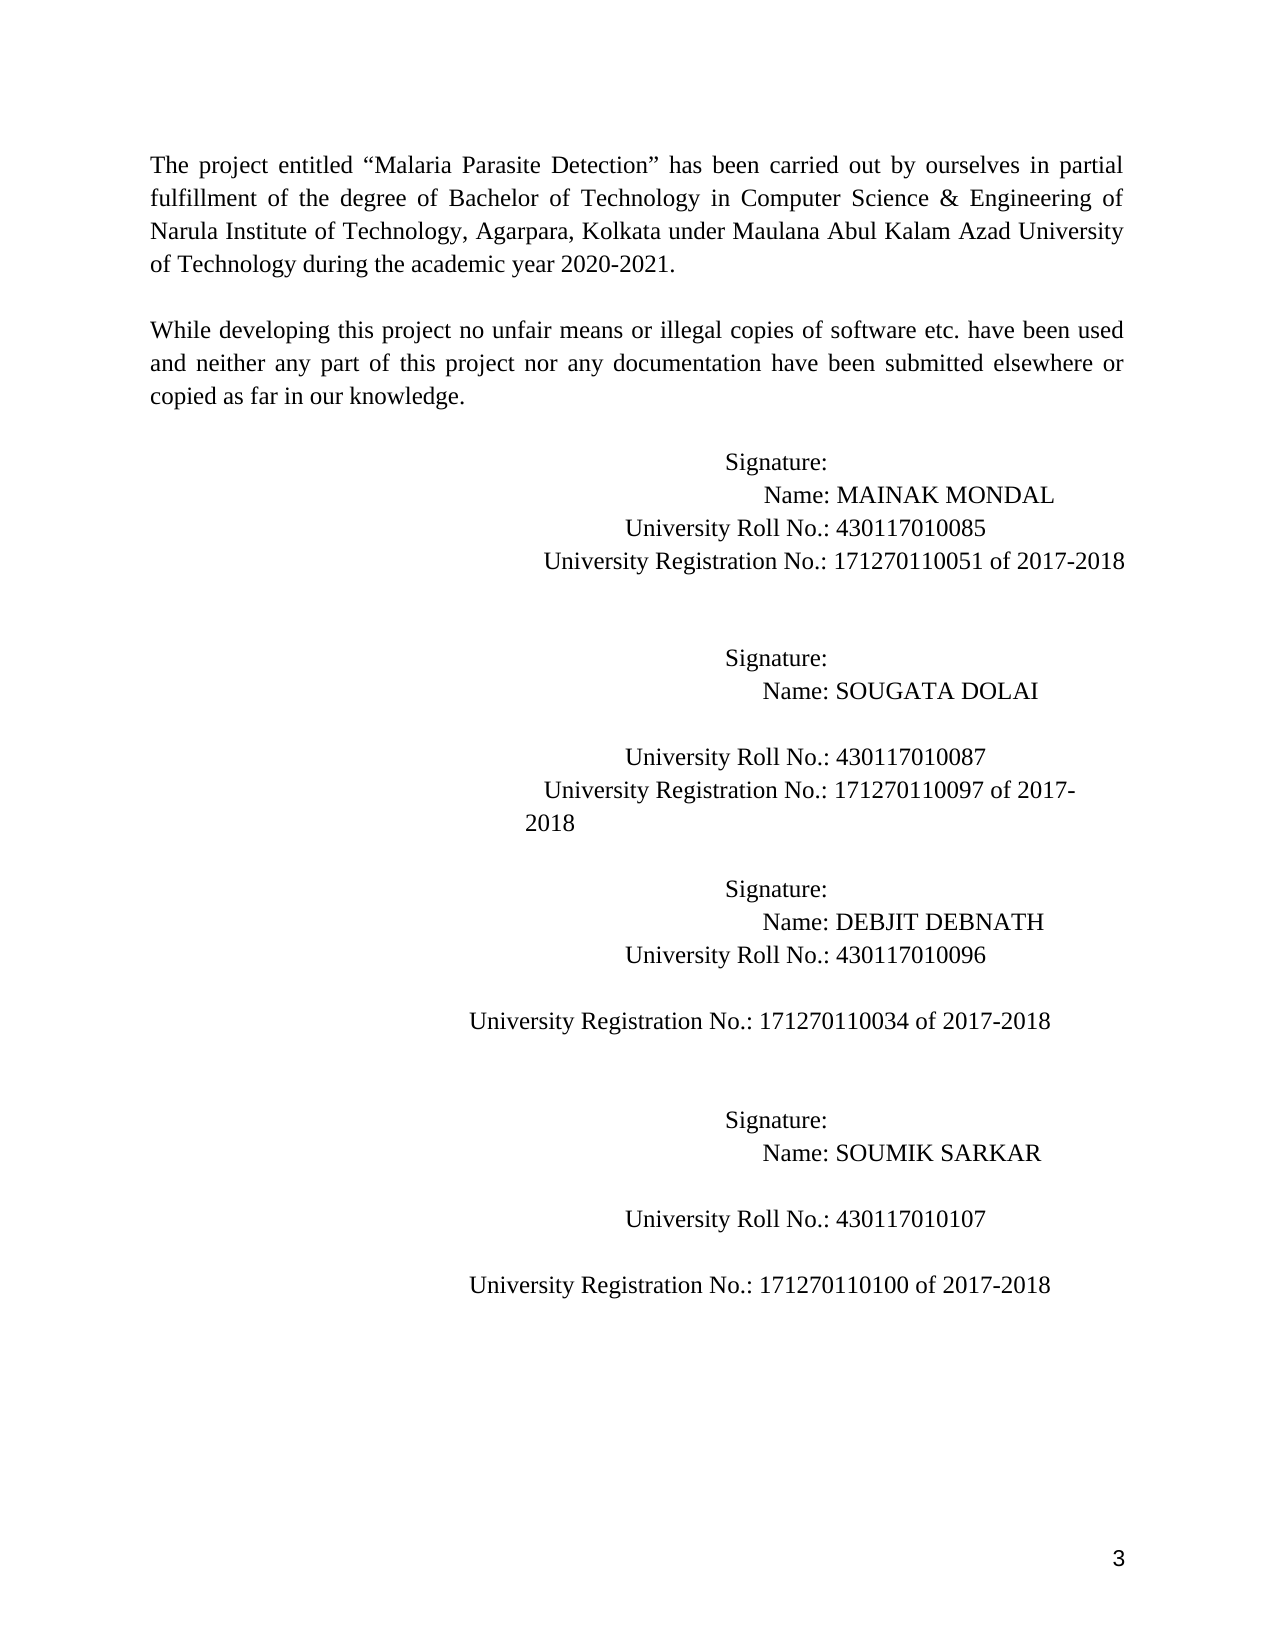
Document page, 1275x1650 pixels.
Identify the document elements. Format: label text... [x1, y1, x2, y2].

text While developing this project no unfair means or illegal copies of software etc. have been used and neither any part of this project nor any documentation have been submitted elsewhere or copied as far in our knowledge. [150, 315, 1125, 410]
text University Roll No.: 430117010087 [600, 742, 1125, 771]
text University Roll No.: 430117010085 [525, 513, 1125, 542]
text Name: DEBJIT DEBNATH [150, 907, 1125, 936]
text Name: SOUGATA DOLAI [525, 676, 1125, 738]
text Name: MAINAK MONDAL [600, 480, 1125, 509]
text The project entitled “Malaria Parasite Detection” has been carried out by ourselves in partial fulfillment of the degree of Bachelor of Technology in Computer Science & Engineering of Narula Institute of Technology, Agarpara, Kolkata under Maulana Abul Kalam Azad University of Technology during the academic year 2020-2021. [150, 150, 1125, 278]
text University Registration No.: 171270110034 of 2017-2018 [150, 1006, 1125, 1035]
text University Registration No.: 171270110097 of 2017-2018 [525, 775, 1125, 837]
text University Roll No.: 430117010107 [525, 1204, 1125, 1266]
text Signature: [525, 1105, 1125, 1134]
text University Registration No.: 171270110051 of 2017-2018 [375, 546, 1125, 608]
text Signature: [150, 643, 1125, 672]
text Signature: [675, 447, 1125, 476]
text Name: SOUMIK SARKAR [675, 1138, 1125, 1200]
text University Roll No.: 430117010096 [525, 940, 1125, 1002]
text Signature: [525, 874, 1125, 903]
text University Registration No.: 171270110100 of 2017-2018 [150, 1270, 1125, 1299]
